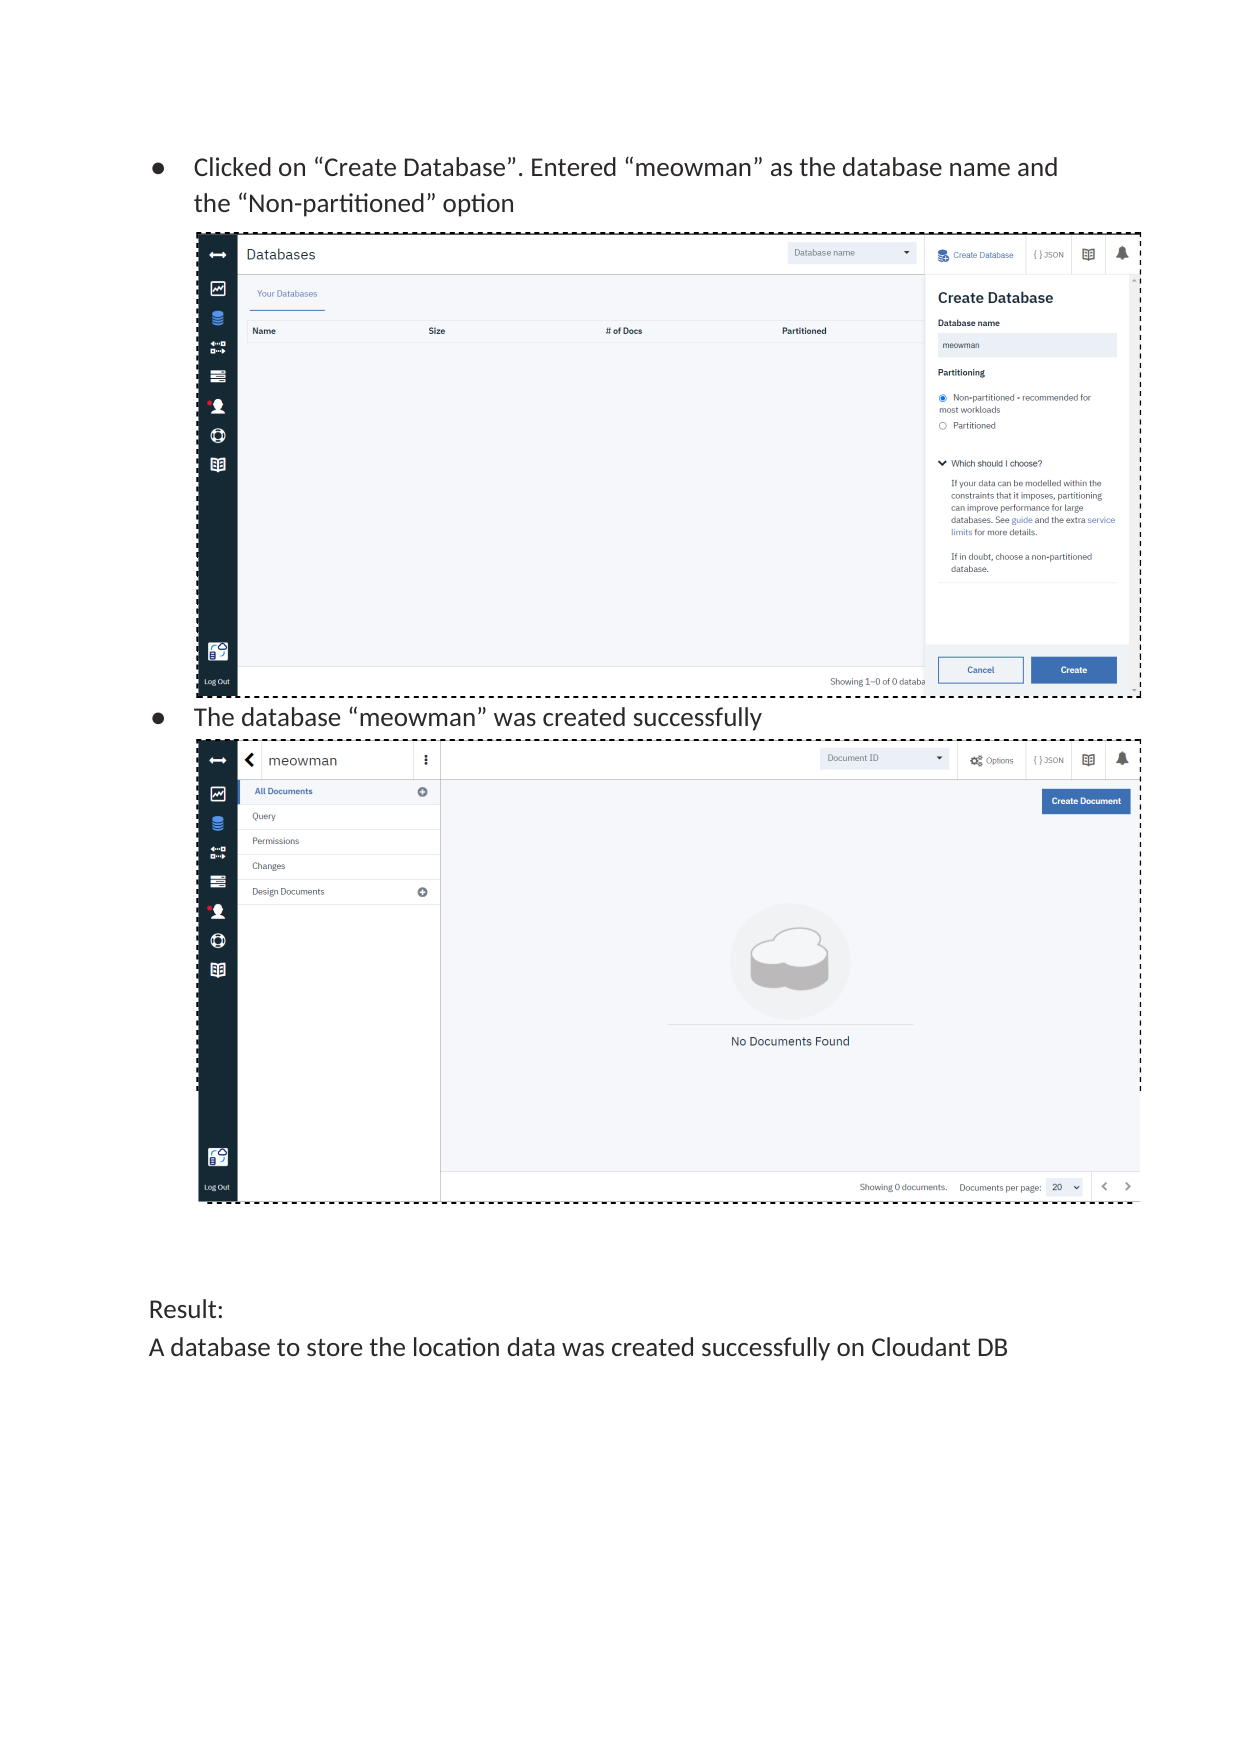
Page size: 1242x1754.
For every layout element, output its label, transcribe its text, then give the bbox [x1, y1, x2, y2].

list Clicked on “Create Database”. Entered “meowman” as the database name and the “Non-partitioned” option [150, 150, 1090, 220]
list The database “meowman” was created successfully [150, 701, 1090, 733]
text A database to store the location data was created successfully on Cloudant DB [148, 1330, 1090, 1363]
picture [195, 738, 1142, 1204]
text Result: [148, 1292, 1090, 1325]
picture [195, 231, 1142, 698]
